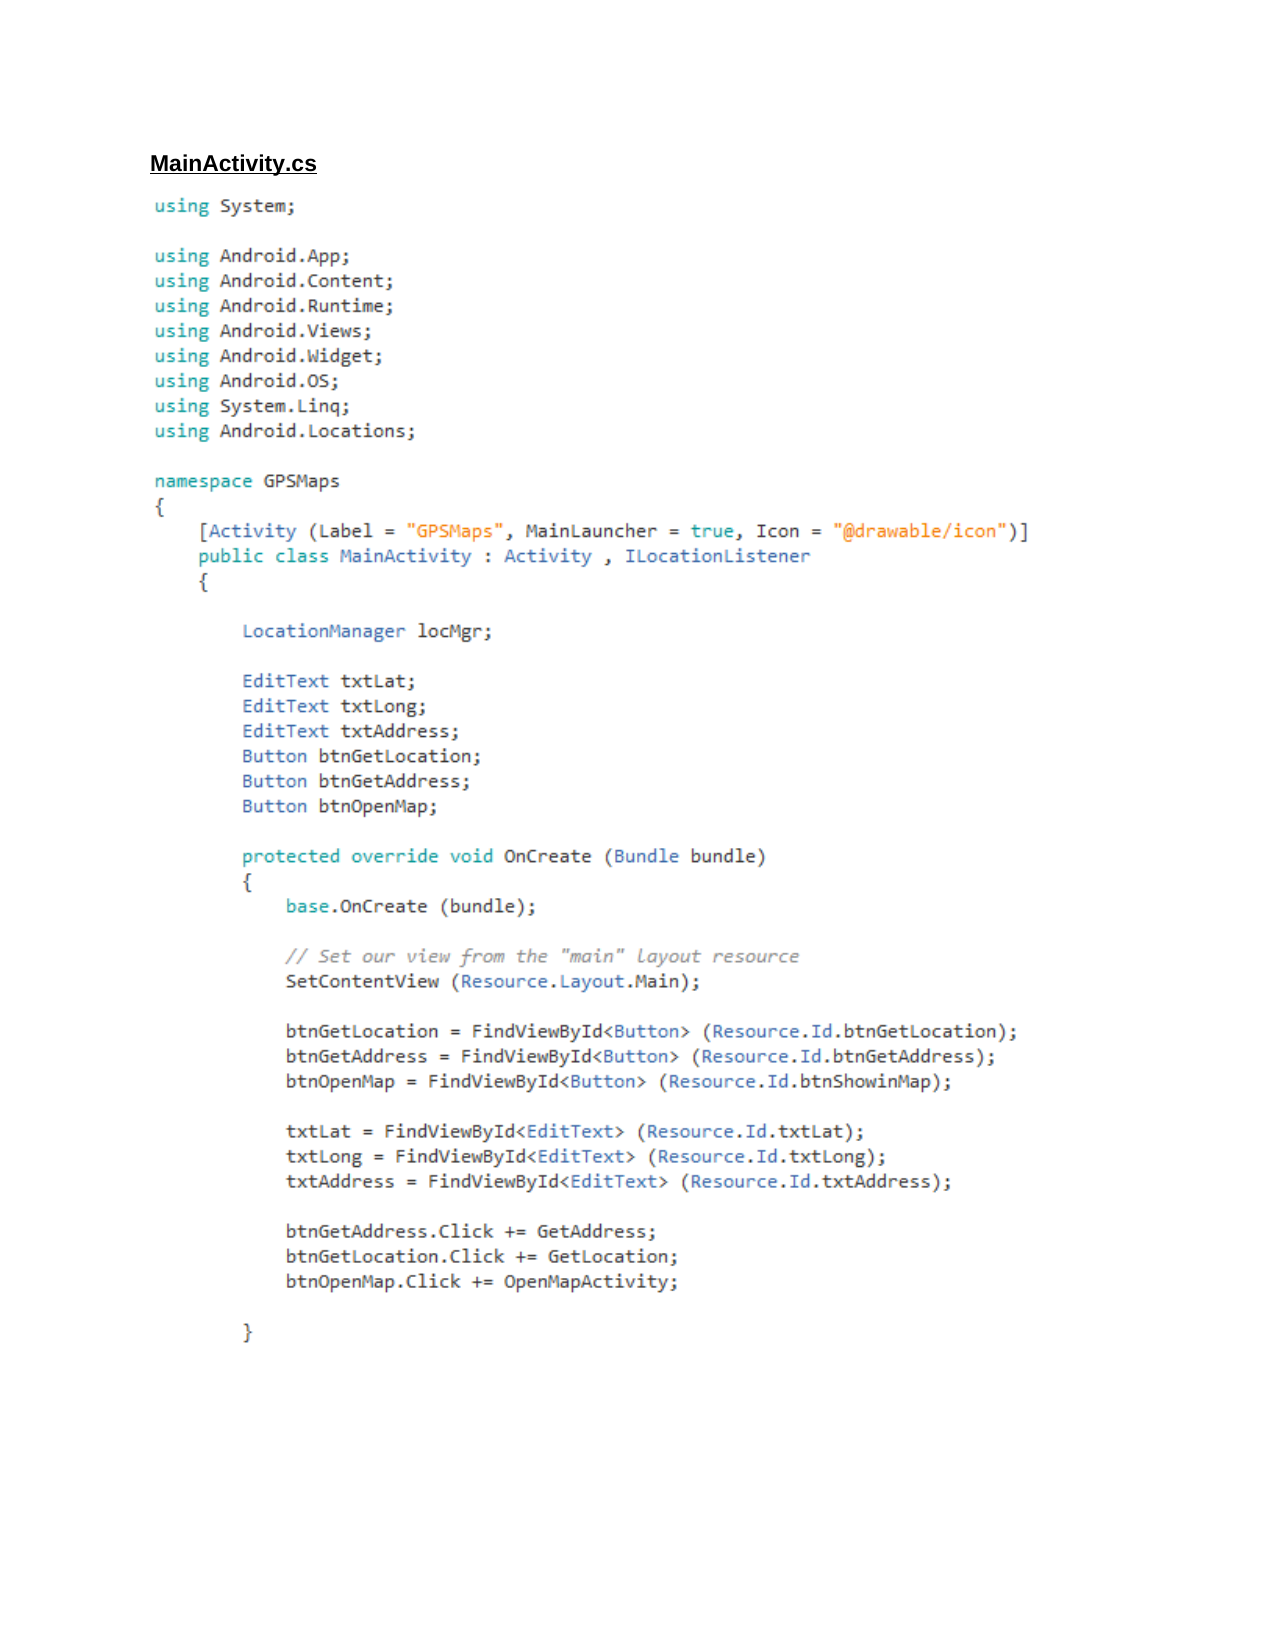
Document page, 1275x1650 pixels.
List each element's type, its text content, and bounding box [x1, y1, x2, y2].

text MainActivity.cs [150, 150, 1125, 176]
picture [150, 195, 1097, 1363]
